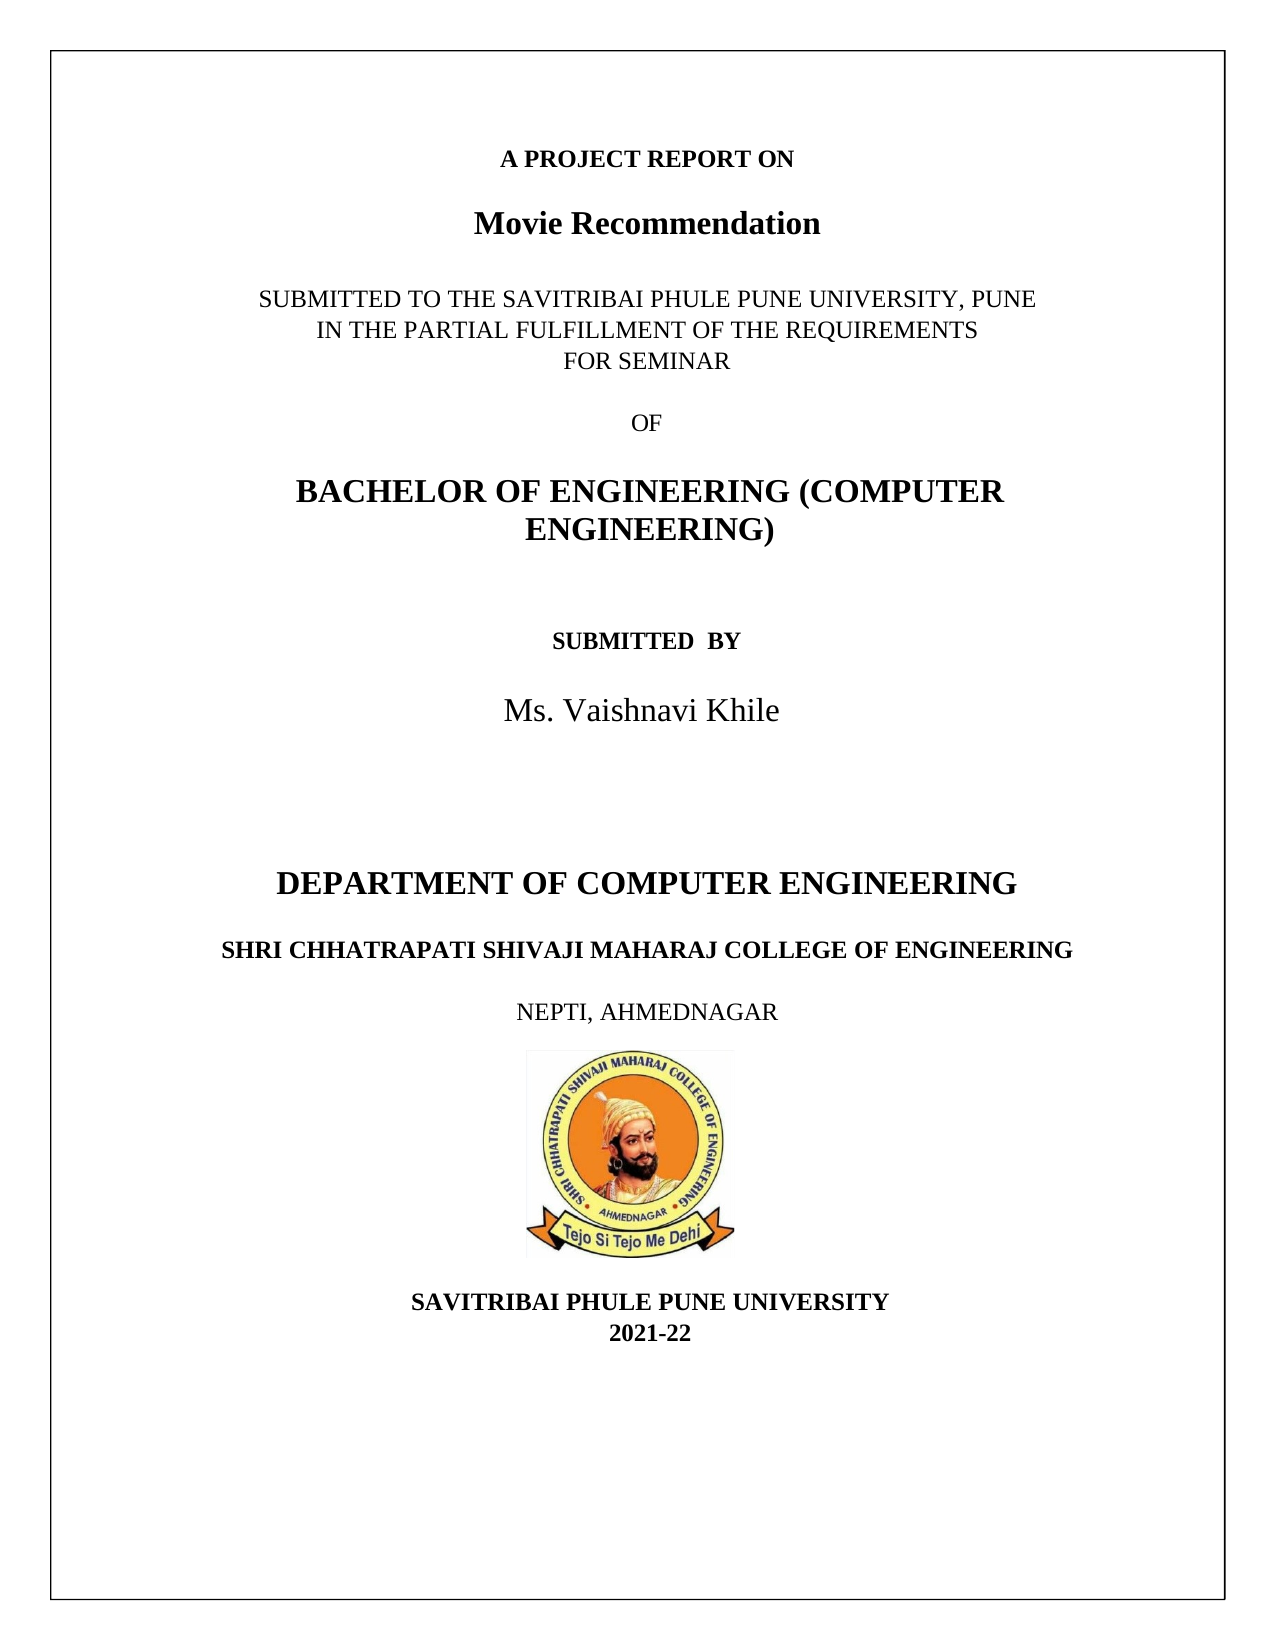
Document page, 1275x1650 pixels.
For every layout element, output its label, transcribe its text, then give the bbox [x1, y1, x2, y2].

text SAVITRIBAI PHULE PUNE UNIVERSITY 2021-22 [411, 1287, 889, 1347]
text SHRI CHHATRAPATI SHIVAJI MAHARAJ COLLEGE OF ENGINEERING [162, 936, 1132, 964]
text FOR SEMINAR OF [563, 346, 730, 437]
subtitle Movie Recommendation [162, 203, 1132, 242]
text SUBMITTED BY [161, 626, 1132, 655]
subtitle BACHELOR OF ENGINEERING (COMPUTER ENGINEERING) [167, 471, 1132, 548]
text SUBMITTED TO THE SAVITRIBAI PHULE PUNE UNIVERSITY, PUNE IN THE PARTIAL FULFILLMENT OF THE REQUIREMENTS [258, 284, 1036, 344]
picture [526, 1050, 735, 1258]
text NEPTI, AHMEDNAGAR [162, 997, 1132, 1026]
text A PROJECT REPORT ON [162, 144, 1132, 172]
subtitle DEPARTMENT OF COMPUTER ENGINEERING [162, 863, 1132, 902]
text Ms. Vaishnavi Khile [162, 691, 1132, 729]
